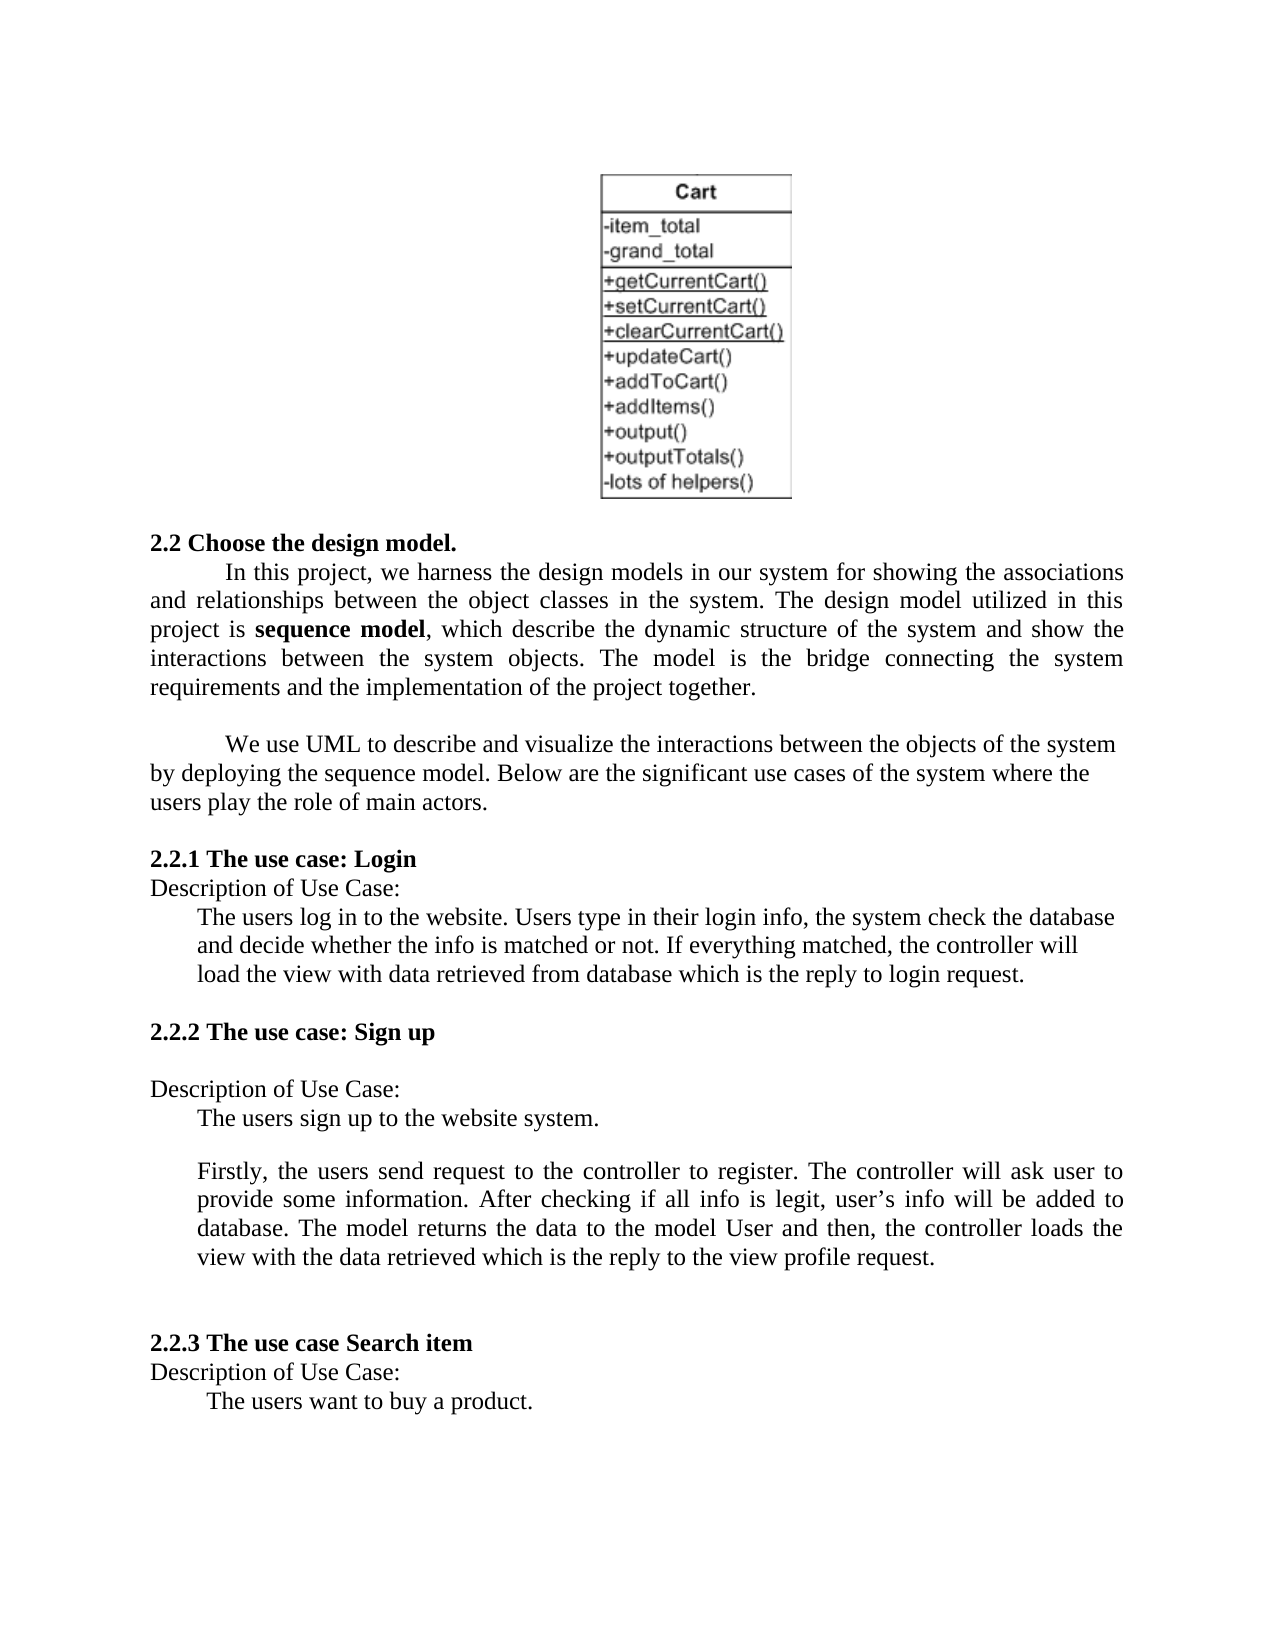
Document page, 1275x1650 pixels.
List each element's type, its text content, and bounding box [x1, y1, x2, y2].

picture [600, 174, 792, 499]
text Firstly, the users send request to the controller to register. The controller will ask user to provide some information. After checking if all info is legit, user’s info will be added to database. The model returns the data to the model User and then, the controller loads the view with the data retrieved which is the reply to the view profile request. [197, 1156, 1125, 1271]
subtitle 2.2 Choose the design model. [150, 528, 1125, 557]
text The users sign up to the website system. [197, 1103, 1125, 1132]
text We use UML to describe and visualize the interactions between the objects of the system by deploying the sequence model. Below are the significant use cases of the system where the users play the role of main actors. [150, 729, 1125, 816]
subtitle 2.2.3 The use case Search item [150, 1328, 1125, 1357]
text The users want to buy a product. [150, 1386, 1125, 1414]
text Description of Use Case: [150, 1074, 1125, 1103]
text The users log in to the website. Users type in their login info, the system check the database and decide whether the info is matched or not. If everything matched, the controller will load the view with data retrieved from database which is the reply to login request. [197, 902, 1125, 988]
subtitle 2.2.1 The use case: Login [150, 844, 1125, 873]
subtitle 2.2.2 The use case: Sign up [150, 1017, 1125, 1046]
text Description of Use Case: [150, 873, 1125, 902]
text In this project, we harness the design models in our system for showing the associations and relationships between the object classes in the system. The design model utilized in this project is sequence model, which describe the dynamic structure of the system and show the interactions between the system objects. The model is the bridge connecting the system requirements and the implementation of the project together. [150, 557, 1125, 701]
text Description of Use Case: [150, 1357, 1125, 1386]
